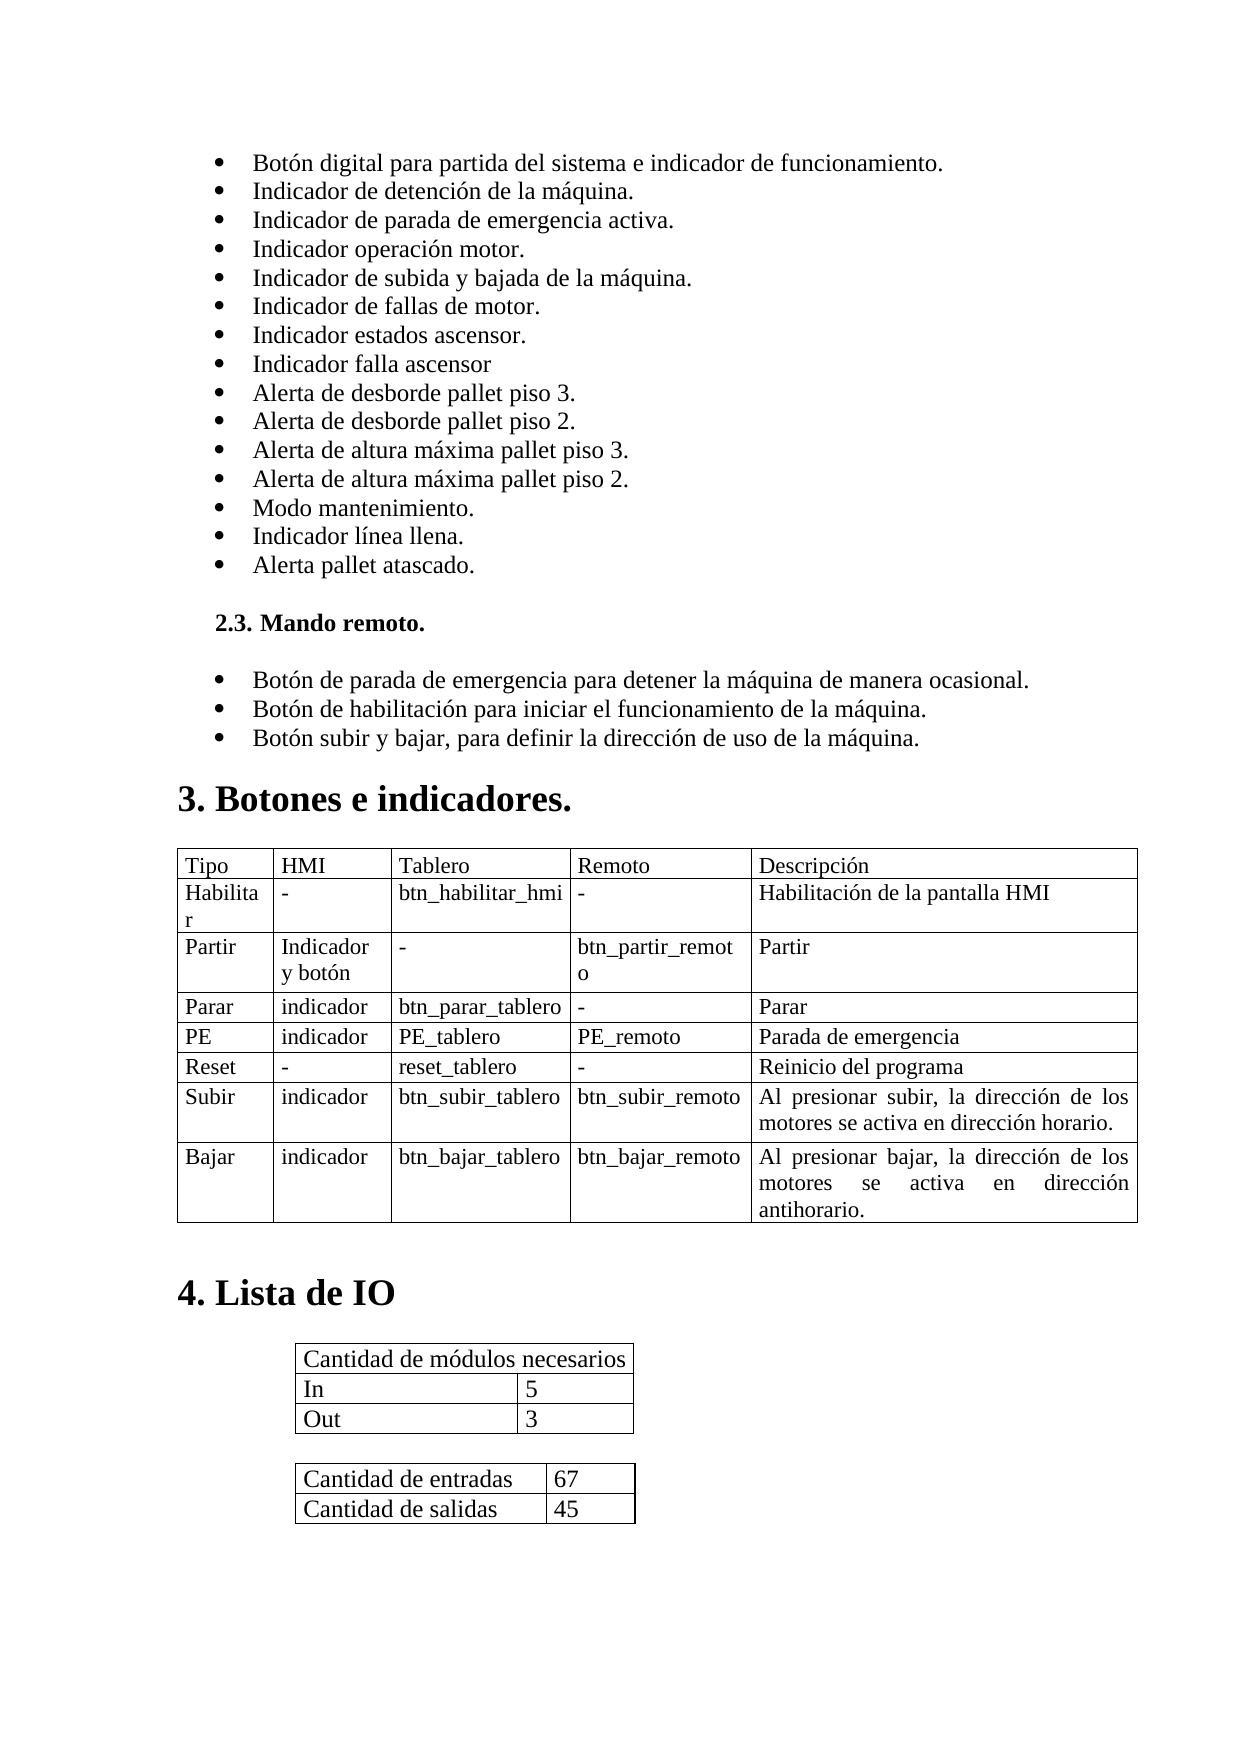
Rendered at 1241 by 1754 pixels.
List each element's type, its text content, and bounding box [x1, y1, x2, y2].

table_cell PE_remoto [571, 1023, 751, 1052]
list Indicador estados ascensor. [215, 320, 1063, 349]
list Botón subir y bajar, para definir la dirección de uso de la máquina. [215, 723, 1063, 751]
list Indicador de parada de emergencia activa. [215, 205, 1063, 234]
table_cell Bajar [178, 1143, 273, 1222]
table_cell - [571, 879, 751, 932]
table_cell reset_tablero [392, 1053, 570, 1082]
table_cell Cantidad de salidas [296, 1494, 546, 1522]
list Alerta de desborde pallet piso 3. [215, 378, 1063, 406]
table_header Descripción [752, 849, 1137, 878]
table_cell btn_habilitar_hmi [392, 879, 570, 932]
table_cell Habilitar [178, 879, 273, 932]
table_cell Reinicio del programa [752, 1053, 1137, 1082]
table_cell 45 [547, 1494, 634, 1522]
subtitle Botones e indicadores. [177, 776, 1063, 819]
table_header Remoto [571, 849, 751, 878]
list Indicador operación motor. [215, 234, 1063, 263]
table_cell Parar [178, 993, 273, 1022]
list Indicador de fallas de motor. [215, 291, 1063, 320]
table_cell indicador [274, 1083, 391, 1142]
table_cell In [296, 1374, 517, 1403]
table_cell Al presionar subir, la dirección de los motores se activa en dirección horario. [752, 1083, 1137, 1142]
table_cell Parada de emergencia [752, 1023, 1137, 1052]
list Mando remoto. [215, 608, 1063, 636]
table_cell Indicador y botón [274, 933, 391, 992]
table_header Cantidad de entradas [296, 1464, 546, 1492]
table_cell indicador [274, 1023, 391, 1052]
list Alerta de altura máxima pallet piso 2. [215, 464, 1063, 493]
table_cell indicador [274, 993, 391, 1022]
table_cell btn_partir_remoto [571, 933, 751, 992]
table_cell - [274, 879, 391, 932]
table_header Tablero [392, 849, 570, 878]
list Indicador de subida y bajada de la máquina. [215, 263, 1063, 291]
table_cell - [571, 993, 751, 1022]
table_cell Partir [752, 933, 1137, 992]
list Alerta de desborde pallet piso 2. [215, 406, 1063, 435]
table_cell indicador [274, 1143, 391, 1222]
table_header HMI [274, 849, 391, 878]
table_cell - [392, 933, 570, 992]
list Alerta de altura máxima pallet piso 3. [215, 435, 1063, 464]
table_cell Subir [178, 1083, 273, 1142]
list Indicador línea llena. [215, 521, 1063, 550]
table_cell btn_parar_tablero [392, 993, 570, 1022]
list Botón de habilitación para iniciar el funcionamiento de la máquina. [215, 694, 1063, 723]
list Lista de IO [177, 1271, 1063, 1314]
list Botón digital para partida del sistema e indicador de funcionamiento. [215, 148, 1063, 176]
list Alerta pallet atascado. [215, 550, 1063, 579]
table_cell 5 [518, 1374, 633, 1403]
table_header 67 [547, 1464, 634, 1492]
list Indicador falla ascensor [215, 349, 1063, 378]
table_cell btn_subir_tablero [392, 1083, 570, 1142]
table_cell Partir [178, 933, 273, 992]
list Modo mantenimiento. [215, 493, 1063, 521]
list Indicador de detención de la máquina. [215, 176, 1063, 205]
table_cell Out [296, 1404, 517, 1433]
table_cell Reset [178, 1053, 273, 1082]
table_cell PE [178, 1023, 273, 1052]
table_cell - [274, 1053, 391, 1082]
table_cell btn_subir_remoto [571, 1083, 751, 1142]
table_header Cantidad de módulos necesarios [296, 1344, 633, 1373]
table_cell - [571, 1053, 751, 1082]
table_cell btn_bajar_remoto [571, 1143, 751, 1222]
table_cell Al presionar bajar, la dirección de los motores se activa en dirección antihorario. [752, 1143, 1137, 1222]
table_cell Parar [752, 993, 1137, 1022]
table_header Tipo [178, 849, 273, 878]
table_cell btn_bajar_tablero [392, 1143, 570, 1222]
table_cell PE_tablero [392, 1023, 570, 1052]
table_cell Habilitación de la pantalla HMI [752, 879, 1137, 932]
list Botón de parada de emergencia para detener la máquina de manera ocasional. [215, 665, 1063, 694]
table_cell 3 [518, 1404, 633, 1433]
